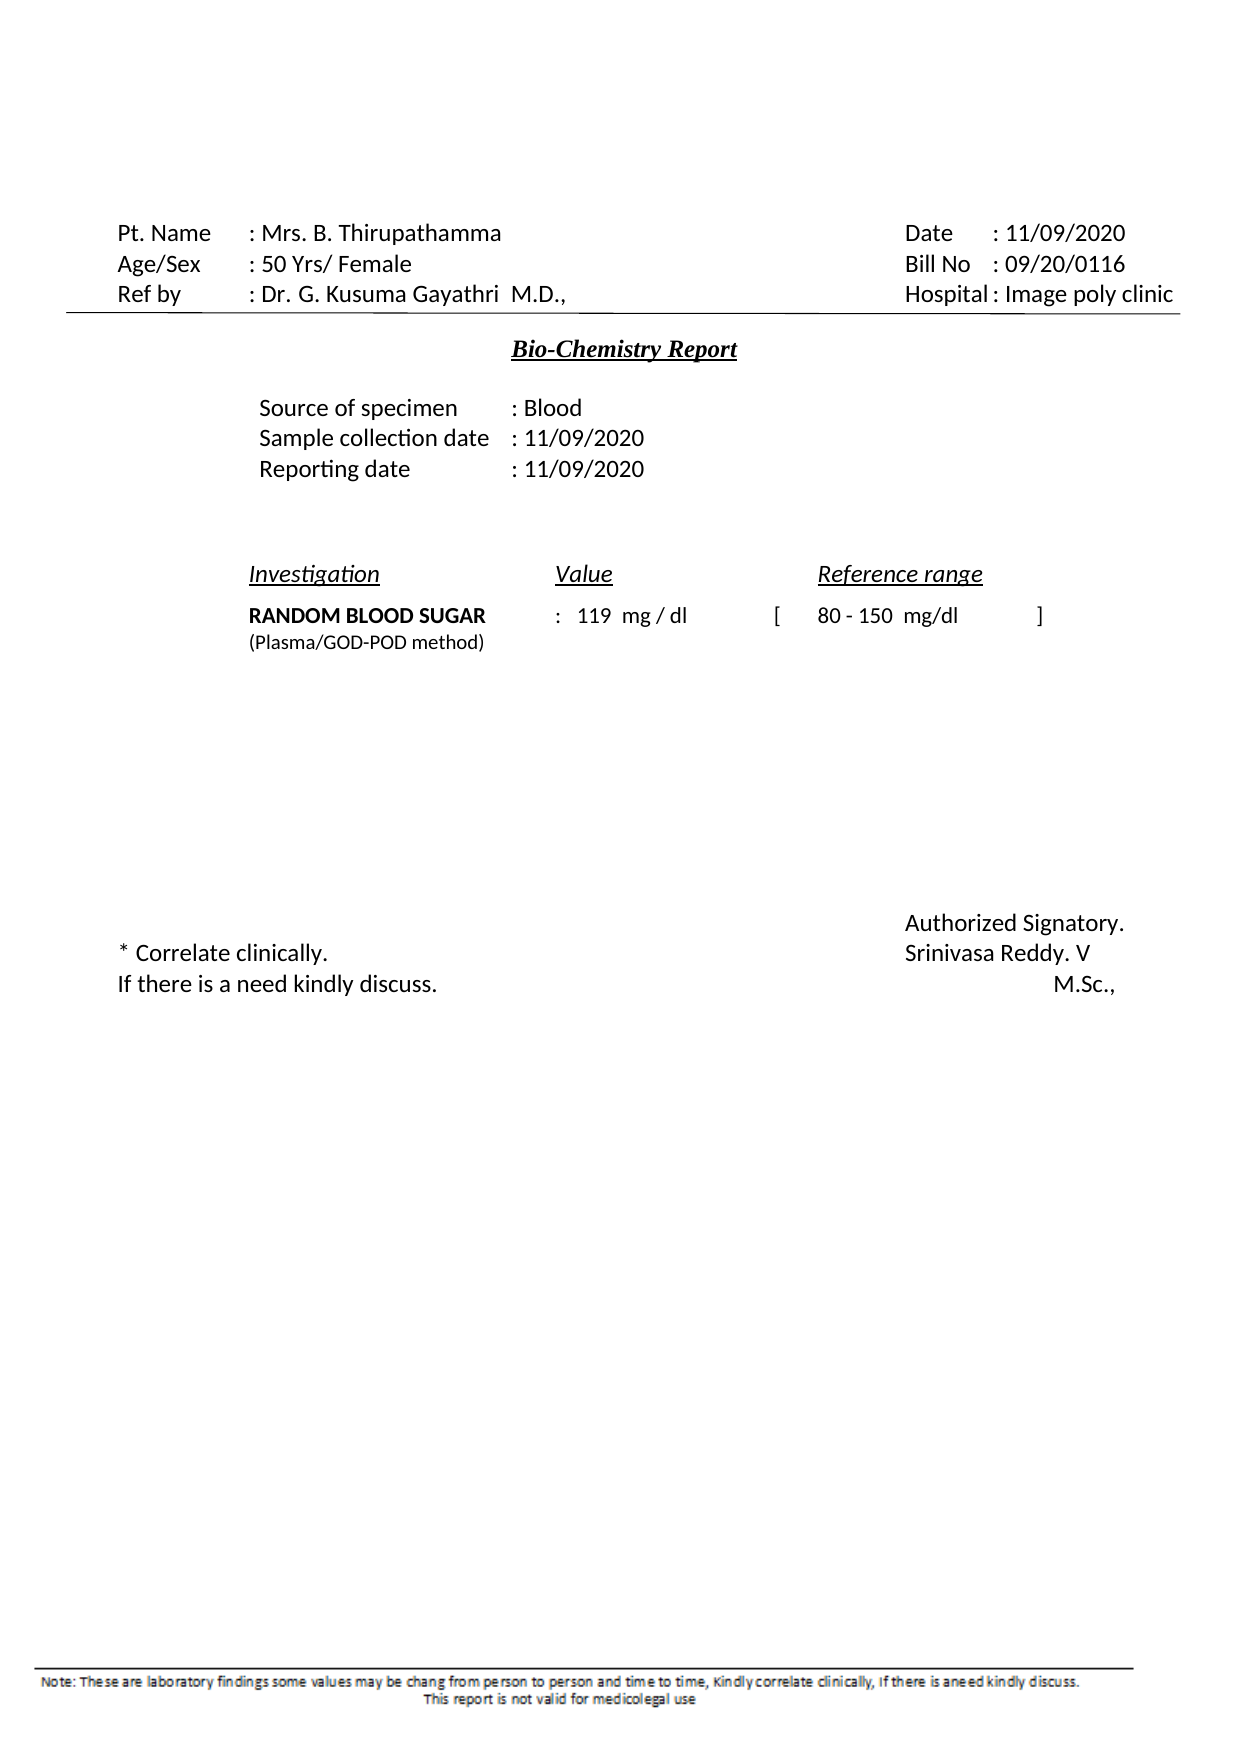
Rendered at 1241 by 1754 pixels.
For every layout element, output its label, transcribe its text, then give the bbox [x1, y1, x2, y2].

text Authorized Signatory. [905, 907, 1210, 937]
text Ref by : Dr. G. Kusuma Gayathri M.D., Hospital : Image poly clinic [74, 278, 1210, 309]
text (Plasma/GOD-POD method) [205, 629, 1210, 655]
text Pt. Name : Mrs. B. Thirupathamma Date : 11/09/2020 [74, 217, 1210, 248]
picture [30, 1665, 1137, 1709]
text Age/Sex : 50 Yrs/ Female Bill No : 09/20/0116 [74, 248, 1210, 278]
text Bio-Chemistry Report [467, 334, 1210, 363]
text * Correlate clinically. Srinivasa Reddy. V [74, 937, 1210, 968]
text Sample collection date : 11/09/2020 [259, 422, 1210, 453]
text Source of specimen : Blood [259, 392, 1210, 422]
text Reporting date : 11/09/2020 [259, 453, 1210, 483]
text RANDOM BLOOD SUGAR : 119 mg / dl [ 80 - 150 mg/dl ] [205, 601, 1210, 629]
text Investigation Value Reference range [205, 558, 1210, 588]
text If there is a need kindly discuss. M.Sc., [74, 968, 1210, 998]
